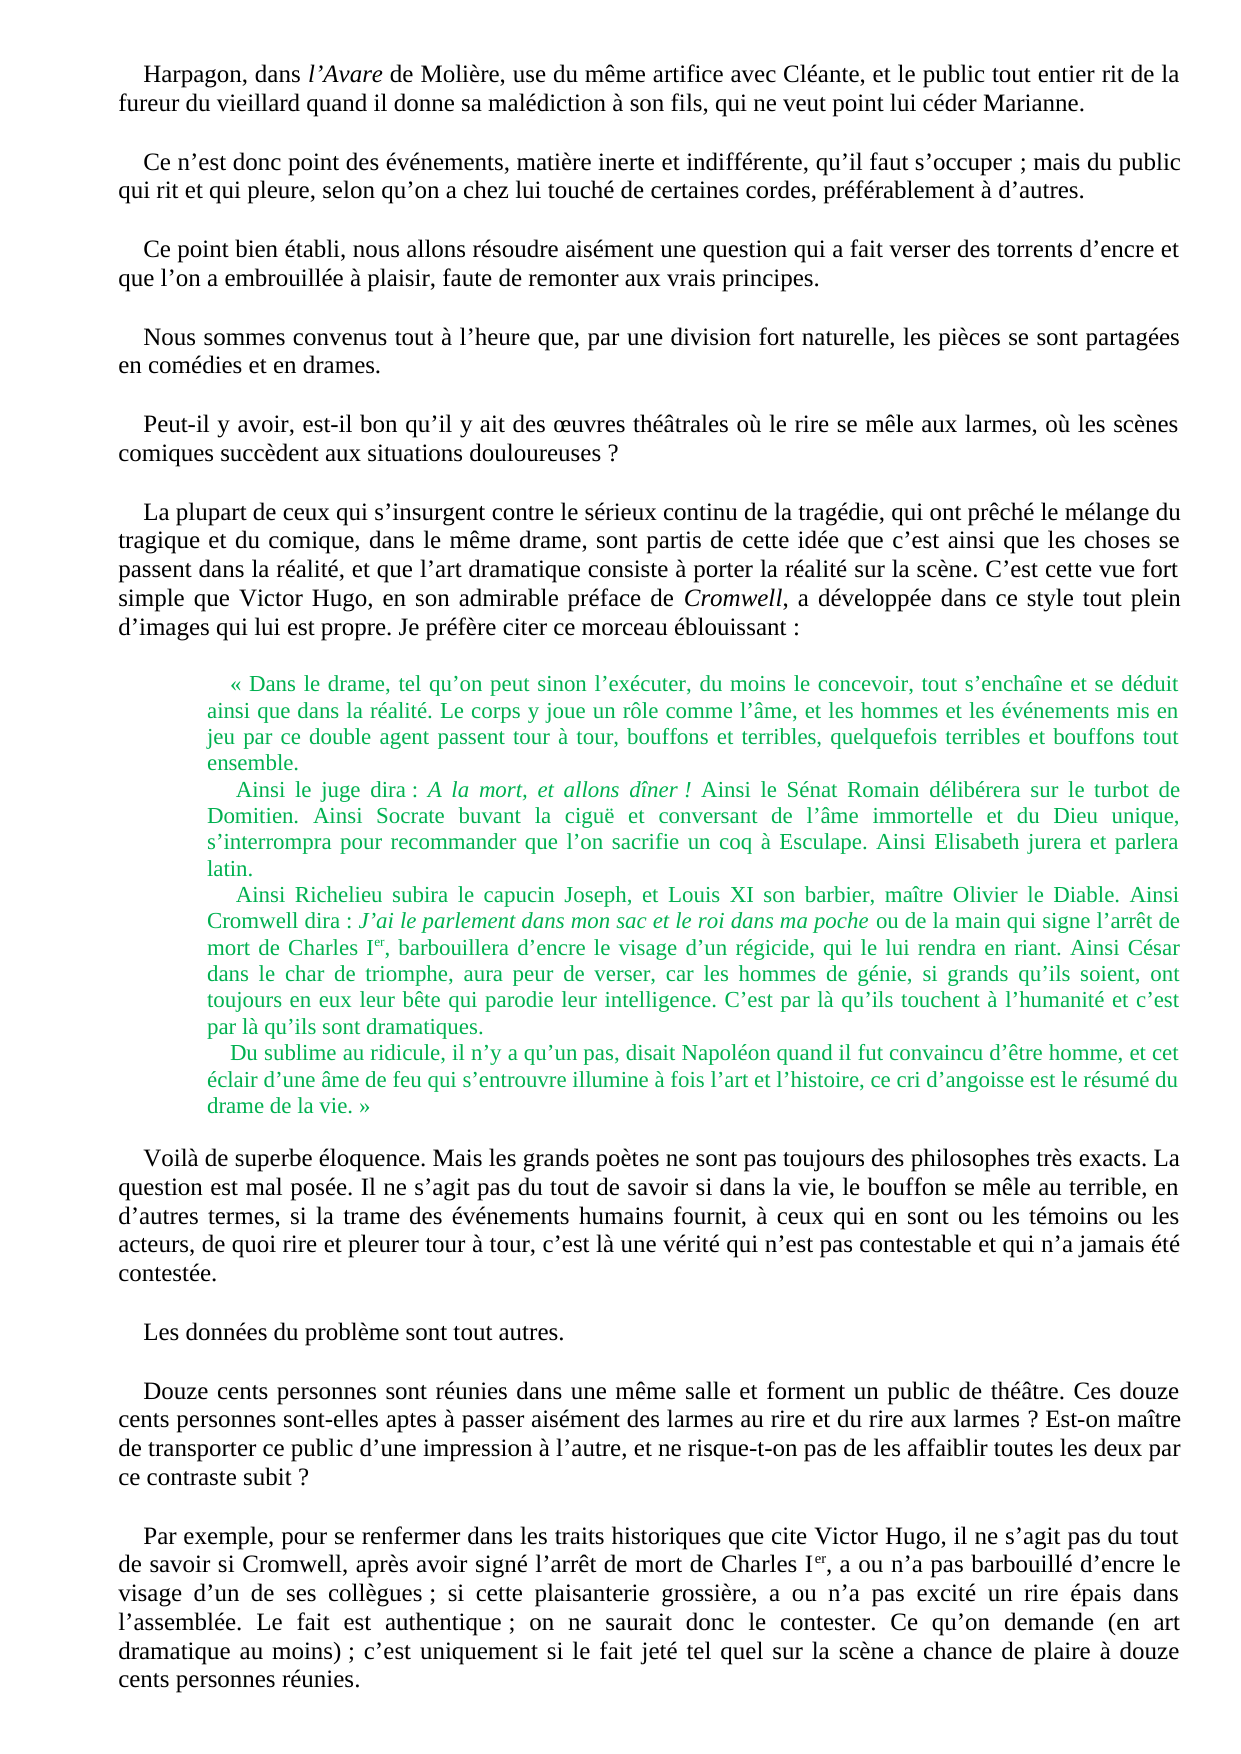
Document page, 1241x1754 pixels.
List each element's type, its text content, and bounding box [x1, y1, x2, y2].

text Les données du problème sont tout autres. [118, 1317, 1181, 1346]
text Douze cents personnes sont réunies dans une même salle et forment un public de théâtre. Ces douze cents personnes sont-elles aptes à passer aisément des larmes au rire et du rire aux larmes ? Est-on maître de transporter ce public d’une impression à l’autre, et ne risque-t-on pas de les affaiblir toutes les deux par ce contraste subit ? [118, 1376, 1181, 1491]
text Par exemple, pour se renfermer dans les traits historiques que cite Victor Hugo, il ne s’agit pas du tout de savoir si Cromwell, après avoir signé l’arrêt de mort de Charles Ier, a ou n’a pas barbouillé d’encre le visage d’un de ses collègues ; si cette plaisanterie grossière, a ou n’a pas excité un rire épais dans l’assemblée. Le fait est authentique ; on ne saurait donc le contester. Ce qu’on demande (en art dramatique au moins) ; c’est uniquement si le fait jeté tel quel sur la scène a chance de plaire à douze cents personnes réunies. [118, 1521, 1181, 1693]
text Harpagon, dans l’Avare de Molière, use du même artifice avec Cléante, et le public tout entier rit de la fureur du vieillard quand il donne sa malédiction à son fils, qui ne veut point lui céder Marianne. [118, 59, 1181, 117]
text Ce point bien établi, nous allons résoudre aisément une question qui a fait verser des torrents d’encre et que l’on a embrouillée à plaisir, faute de remonter aux vrais principes. [118, 234, 1181, 292]
text La plupart de ceux qui s’insurgent contre le sérieux continu de la tragédie, qui ont prêché le mélange du tragique et du comique, dans le même drame, sont partis de cette idée que c’est ainsi que les choses se passent dans la réalité, et que l’art dramatique consiste à porter la réalité sur la scène. C’est cette vue fort simple que Victor Hugo, en son admirable préface de Cromwell, a développée dans ce style tout plein d’images qui lui est propre. Je préfère citer ce morceau éblouissant : [118, 497, 1181, 640]
text Ainsi le juge dira : A la mort, et allons dîner ! Ainsi le Sénat Romain délibérera sur le turbot de Domitien. Ainsi Socrate buvant la ciguë et conversant de l’âme immortelle et du Dieu unique, s’interrompra pour recommander que l’on sacrifie un coq à Esculape. Ainsi Elisabeth jurera et parlera latin. [207, 776, 1181, 881]
text Peut-il y avoir, est-il bon qu’il y ait des œuvres théâtrales où le rire se mêle aux larmes, où les scènes comiques succèdent aux situations douloureuses ? [118, 409, 1181, 467]
text Ainsi Richelieu subira le capucin Joseph, et Louis XI son barbier, maître Olivier le Diable. Ainsi Cromwell dira : J’ai le parlement dans mon sac et le roi dans ma poche ou de la main qui signe l’arrêt de mort de Charles Ier, barbouillera d’encre le visage d’un régicide, qui le lui rendra en riant. Ainsi César dans le char de triomphe, aura peur de verser, car les hommes de génie, si grands qu’ils soient, ont toujours en eux leur bête qui parodie leur intelligence. C’est par là qu’ils touchent à l’humanité et c’est par là qu’ils sont dramatiques. [207, 881, 1181, 1039]
text Du sublime au ridicule, il n’y a qu’un pas, disait Napoléon quand il fut convaincu d’être homme, et cet éclair d’une âme de feu qui s’entrouvre illumine à fois l’art et l’histoire, ce cri d’angoisse est le résumé du drame de la vie. » [207, 1039, 1181, 1118]
text Voilà de superbe éloquence. Mais les grands poètes ne sont pas toujours des philosophes très exacts. La question est mal posée. Il ne s’agit pas du tout de savoir si dans la vie, le bouffon se mêle au terrible, en d’autres termes, si la trame des événements humains fournit, à ceux qui en sont ou les témoins ou les acteurs, de quoi rire et pleurer tour à tour, c’est là une vérité qui n’est pas contestable et qui n’a jamais été contestée. [118, 1143, 1181, 1287]
text Ce n’est donc point des événements, matière inerte et indifférente, qu’il faut s’occuper ; mais du public qui rit et qui pleure, selon qu’on a chez lui touché de certaines cordes, préférablement à d’autres. [118, 147, 1181, 204]
text Nous sommes convenus tout à l’heure que, par une division fort naturelle, les pièces se sont partagées en comédies et en drames. [118, 322, 1181, 379]
text « Dans le drame, tel qu’on peut sinon l’exécuter, du moins le concevoir, tout s’enchaîne et se déduit ainsi que dans la réalité. Le corps y joue un rôle comme l’âme, et les hommes et les événements mis en jeu par ce double agent passent tour à tour, bouffons et terribles, quelquefois terribles et bouffons tout ensemble. [207, 670, 1181, 776]
